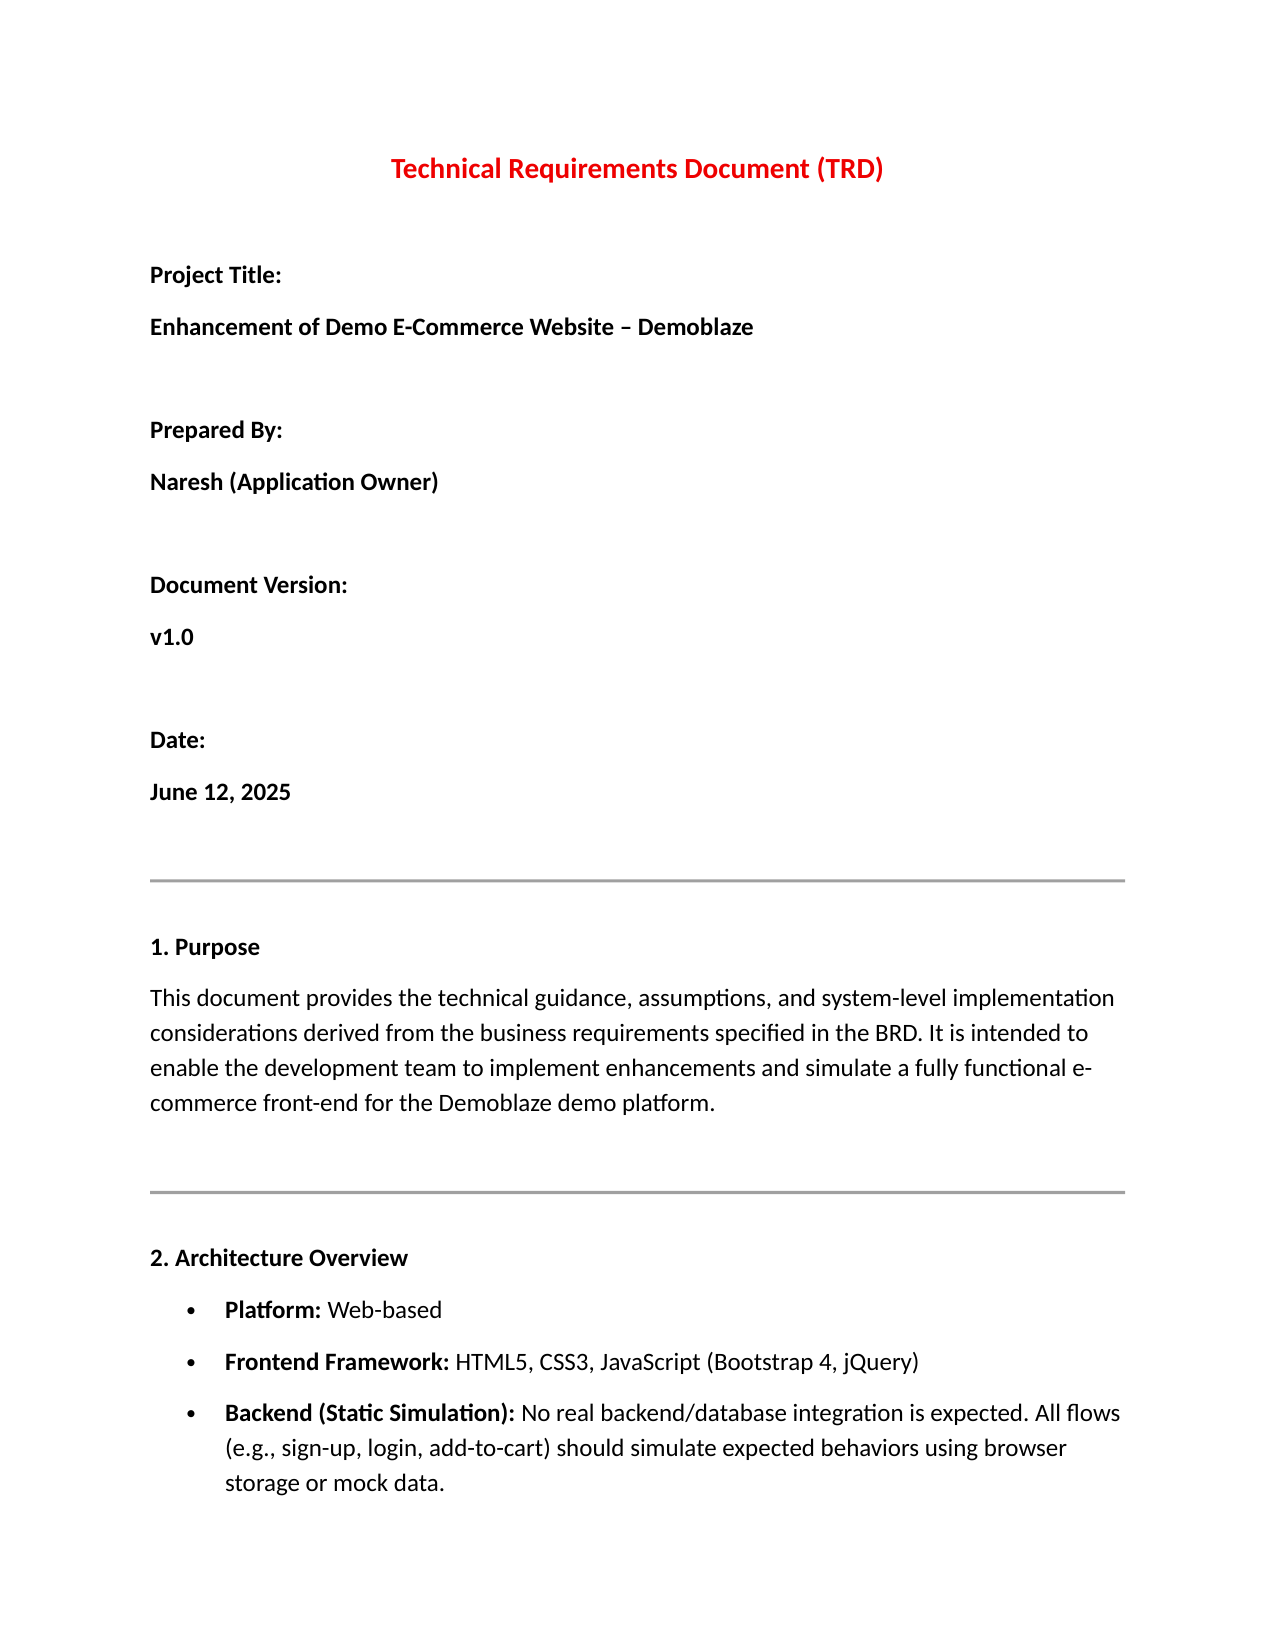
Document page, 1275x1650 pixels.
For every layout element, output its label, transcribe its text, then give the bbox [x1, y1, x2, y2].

list Backend (Static Simulation): No real backend/database integration is expected. All flows (e.g., sign-up, login, add-to-cart) should simulate expected behaviors using browser storage or mock data. [187, 1398, 1125, 1498]
text Document Version: [150, 569, 1125, 600]
text Date: [150, 724, 1125, 755]
text June 12, 2025 [150, 776, 1125, 806]
text Prepared By: [150, 414, 1125, 445]
text Naresh (Application Owner) [150, 466, 1125, 496]
text v1.0 [150, 621, 1125, 651]
text Enhancement of Demo E-Commerce Website – Demoblaze [150, 311, 1125, 341]
text Project Title: [150, 259, 1125, 290]
list Frontend Framework: HTML5, CSS3, JavaScript (Bootstrap 4, jQuery) [187, 1346, 1125, 1376]
text This document provides the technical guidance, assumptions, and system-level implementation considerations derived from the business requirements specified in the BRD. It is intended to enable the development team to implement enhancements and simulate a fully functional e-commerce front-end for the Demoblaze demo platform. [150, 983, 1125, 1118]
list Platform: Web-based [187, 1294, 1125, 1325]
text 1. Purpose [150, 931, 1125, 961]
text Technical Requirements Document (TRD) [150, 150, 1125, 186]
text 2. Architecture Overview [150, 1243, 1125, 1273]
